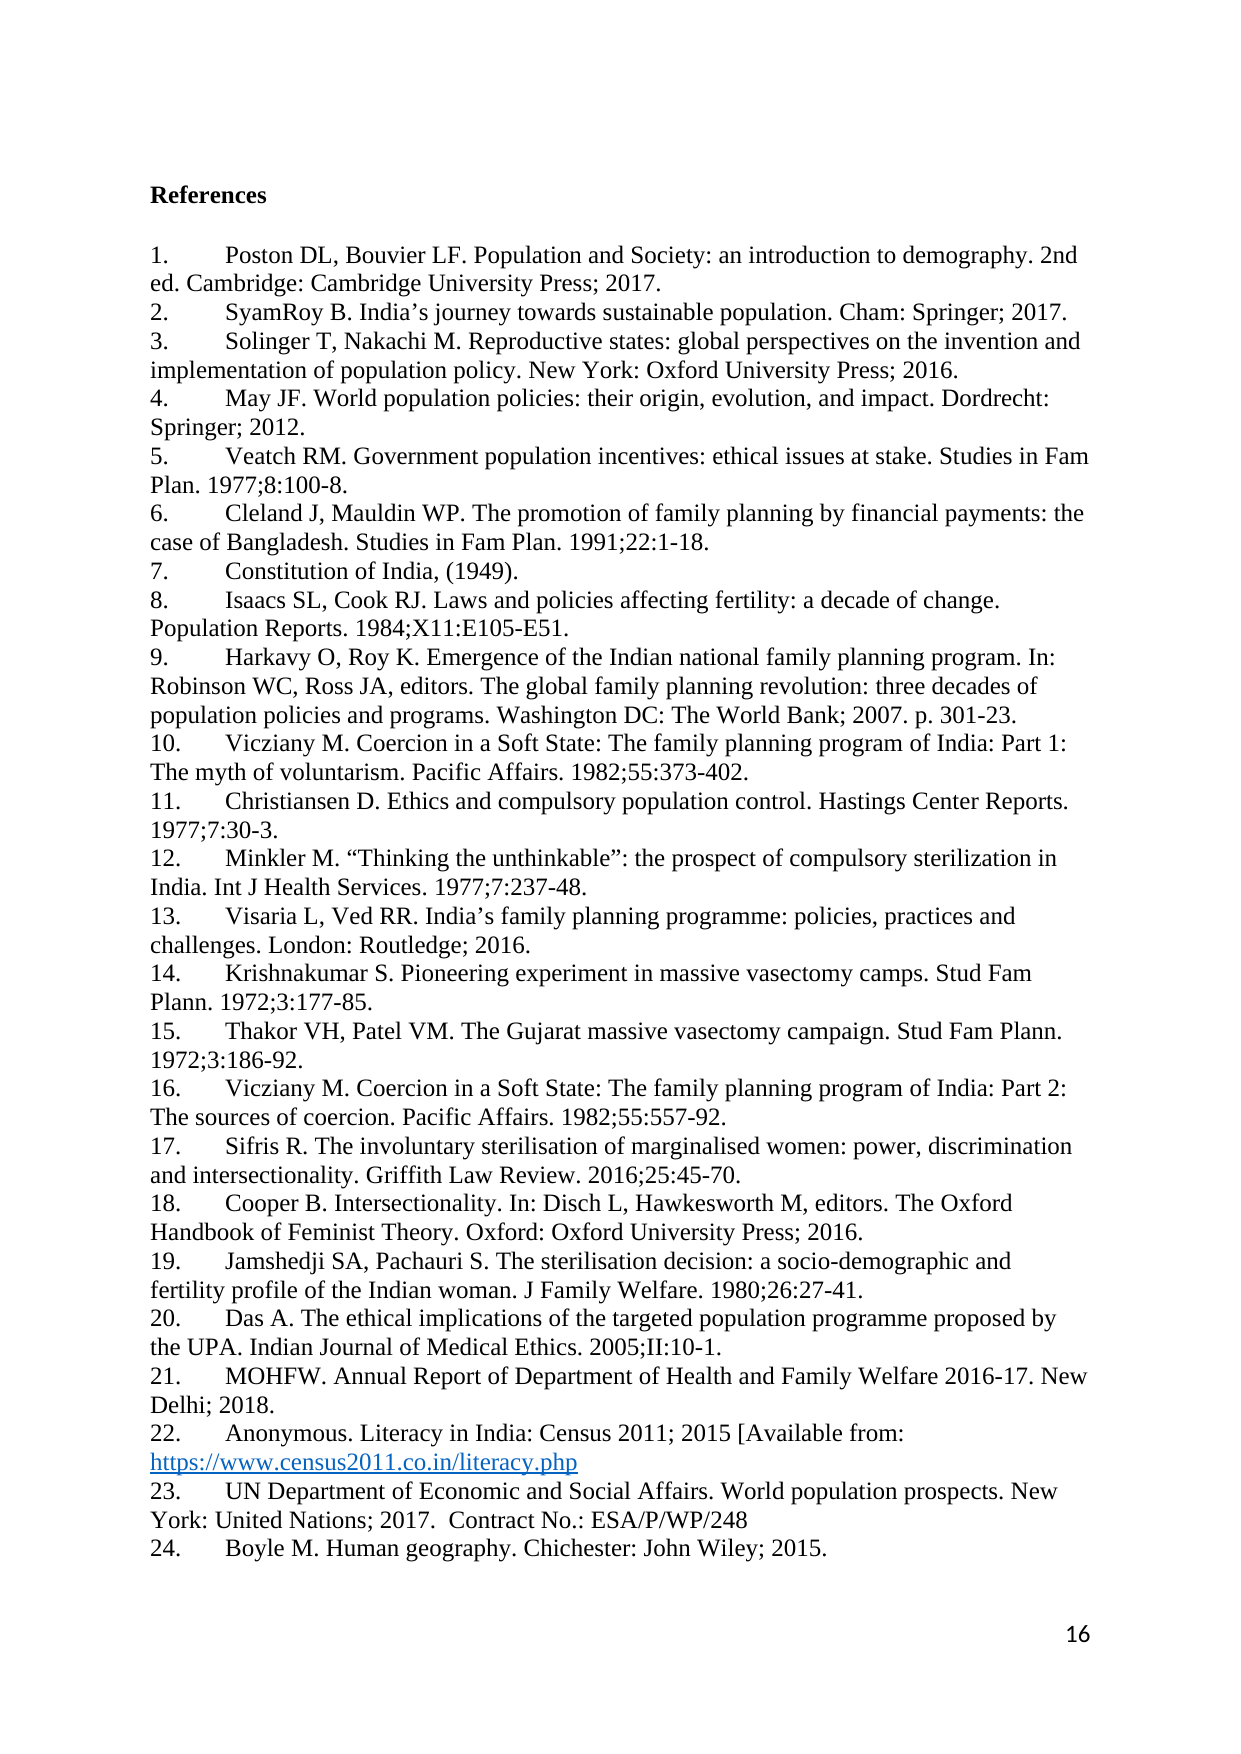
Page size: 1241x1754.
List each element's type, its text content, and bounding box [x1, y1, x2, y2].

text 1. Poston DL, Bouvier LF. Population and Society: an introduction to demography. 2nd ed. Cambridge: Cambridge University Press; 2017. [150, 240, 1090, 297]
text 21. MOHFW. Annual Report of Department of Health and Family Welfare 2016-17. New Delhi; 2018. [150, 1361, 1090, 1418]
text 4. May JF. World population policies: their origin, evolution, and impact. Dordrecht: Springer; 2012. [150, 383, 1090, 441]
text 6. Cleland J, Mauldin WP. The promotion of family planning by financial payments: the case of Bangladesh. Studies in Fam Plan. 1991;22:1-18. [150, 498, 1090, 556]
text 8. Isaacs SL, Cook RJ. Laws and policies affecting fertility: a decade of change. Population Reports. 1984;X11:E105-E51. [150, 585, 1090, 642]
text 19. Jamshedji SA, Pachauri S. The sterilisation decision: a socio-demographic and fertility profile of the Indian woman. J Family Welfare. 1980;26:27-41. [150, 1246, 1090, 1303]
text 10. Vicziany M. Coercion in a Soft State: The family planning program of India: Part 1: The myth of voluntarism. Pacific Affairs. 1982;55:373-402. [150, 728, 1090, 786]
text 18. Cooper B. Intersectionality. In: Disch L, Hawkesworth M, editors. The Oxford Handbook of Feminist Theory. Oxford: Oxford University Press; 2016. [150, 1188, 1090, 1246]
text 14. Krishnakumar S. Pioneering experiment in massive vasectomy camps. Stud Fam Plann. 1972;3:177-85. [150, 958, 1090, 1016]
text 17. Sifris R. The involuntary sterilisation of marginalised women: power, discrimination and intersectionality. Griffith Law Review. 2016;25:45-70. [150, 1131, 1090, 1188]
text References [150, 181, 1090, 209]
text 20. Das A. The ethical implications of the targeted population programme proposed by the UPA. Indian Journal of Medical Ethics. 2005;II:10-1. [150, 1303, 1090, 1361]
text 7. Constitution of India, (1949). [150, 556, 1090, 585]
text 15. Thakor VH, Patel VM. The Gujarat massive vasectomy campaign. Stud Fam Plann. 1972;3:186-92. [150, 1016, 1090, 1073]
text 2. SyamRoy B. India’s journey towards sustainable population. Cham: Springer; 2017. [150, 297, 1090, 326]
text 24. Boyle M. Human geography. Chichester: John Wiley; 2015. [150, 1533, 1090, 1562]
text 23. UN Department of Economic and Social Affairs. World population prospects. New York: United Nations; 2017. Contract No.: ESA/P/WP/248 [150, 1476, 1090, 1533]
text 13. Visaria L, Ved RR. India’s family planning programme: policies, practices and challenges. London: Routledge; 2016. [150, 901, 1090, 958]
text 5. Veatch RM. Government population incentives: ethical issues at stake. Studies in Fam Plan. 1977;8:100-8. [150, 441, 1090, 498]
text 22. Anonymous. Literacy in India: Census 2011; 2015 [Available from: https://www.census2011.co.in/literacy.php [150, 1418, 1090, 1476]
text 11. Christiansen D. Ethics and compulsory population control. Hastings Center Reports. 1977;7:30-3. [150, 786, 1090, 843]
text 12. Minkler M. “Thinking the unthinkable”: the prospect of compulsory sterilization in India. Int J Health Services. 1977;7:237-48. [150, 843, 1090, 901]
text 16. Vicziany M. Coercion in a Soft State: The family planning program of India: Part 2: The sources of coercion. Pacific Affairs. 1982;55:557-92. [150, 1073, 1090, 1131]
text 9. Harkavy O, Roy K. Emergence of the Indian national family planning program. In: Robinson WC, Ross JA, editors. The global family planning revolution: three decades of population policies and programs. Washington DC: The World Bank; 2007. p. 301-23. [150, 642, 1090, 728]
text 3. Solinger T, Nakachi M. Reproductive states: global perspectives on the invention and implementation of population policy. New York: Oxford University Press; 2016. [150, 326, 1090, 383]
